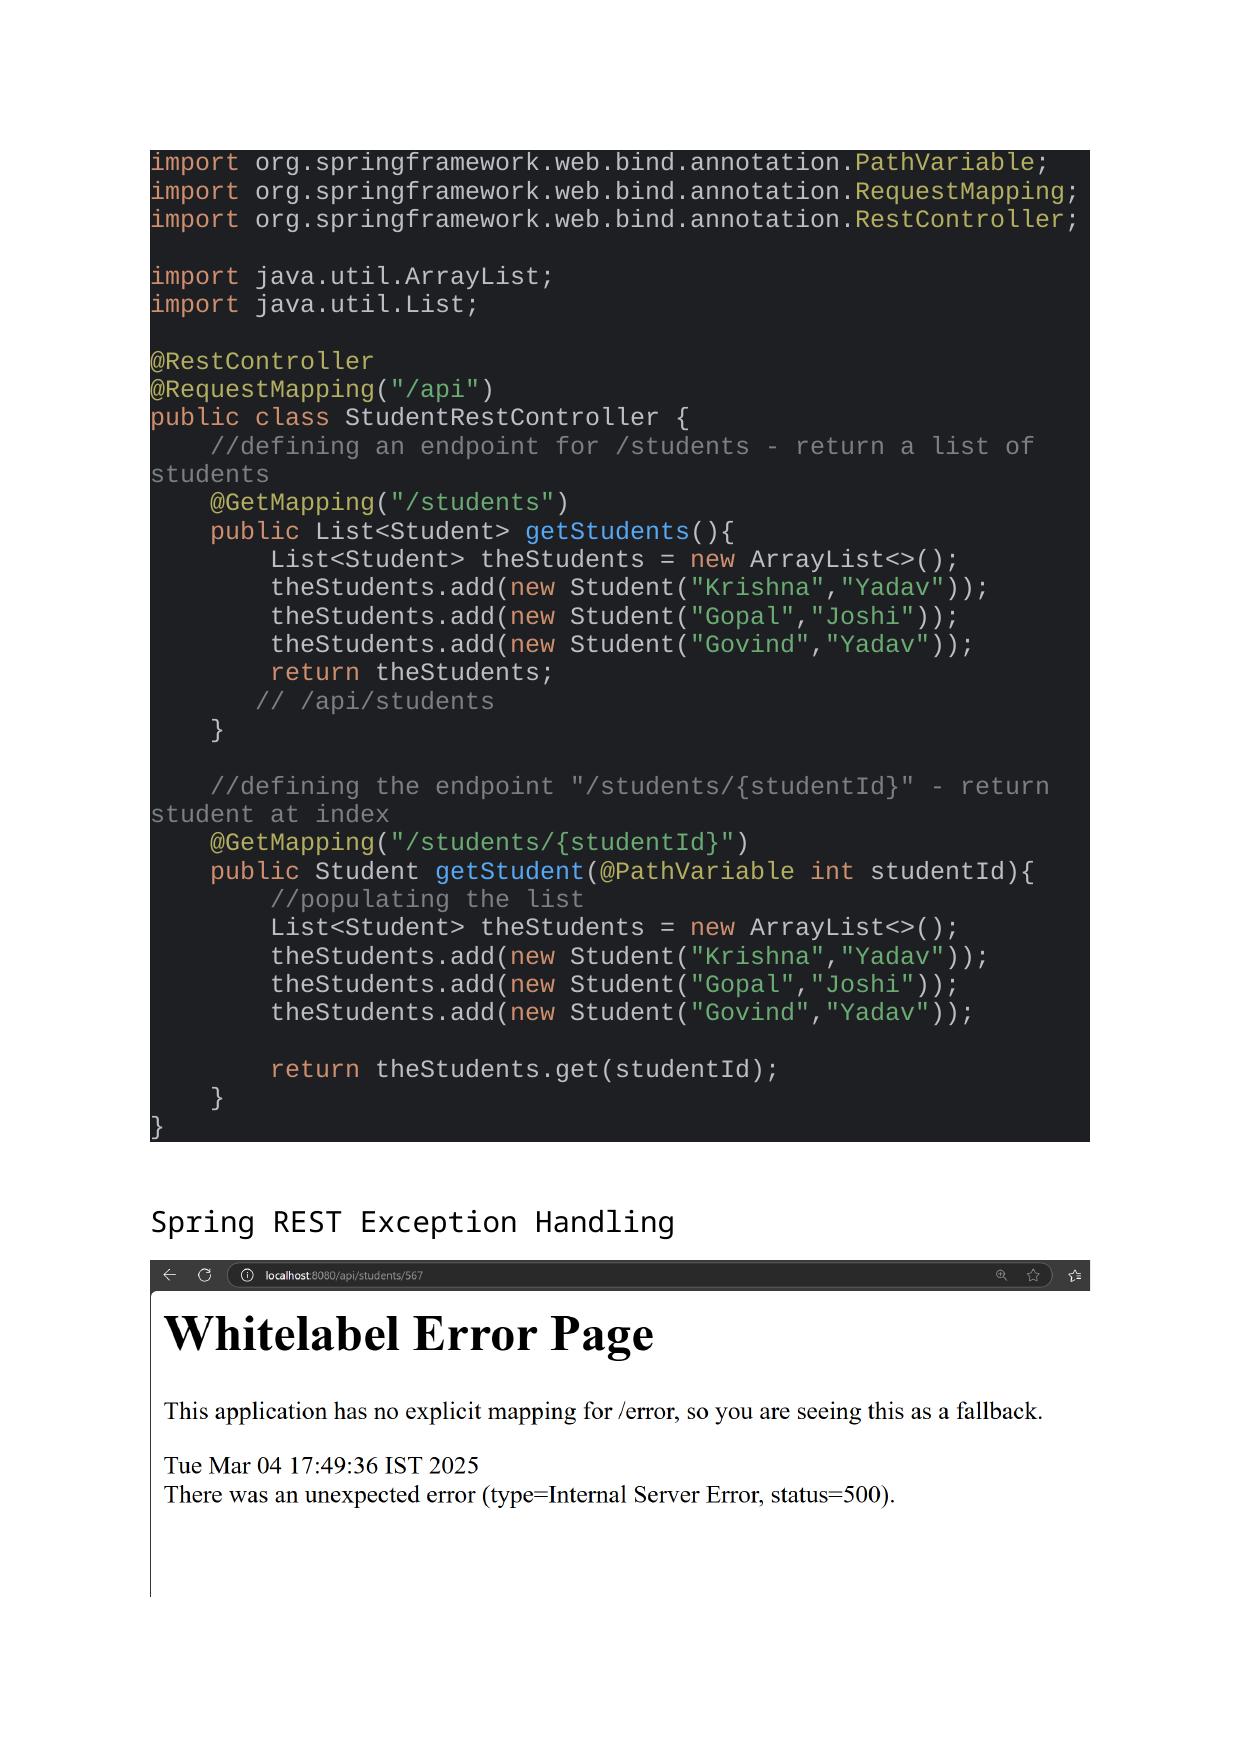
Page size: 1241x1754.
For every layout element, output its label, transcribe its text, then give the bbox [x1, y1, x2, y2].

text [150, 150, 1090, 1142]
text Spring REST Exception Handling [150, 1201, 1090, 1241]
